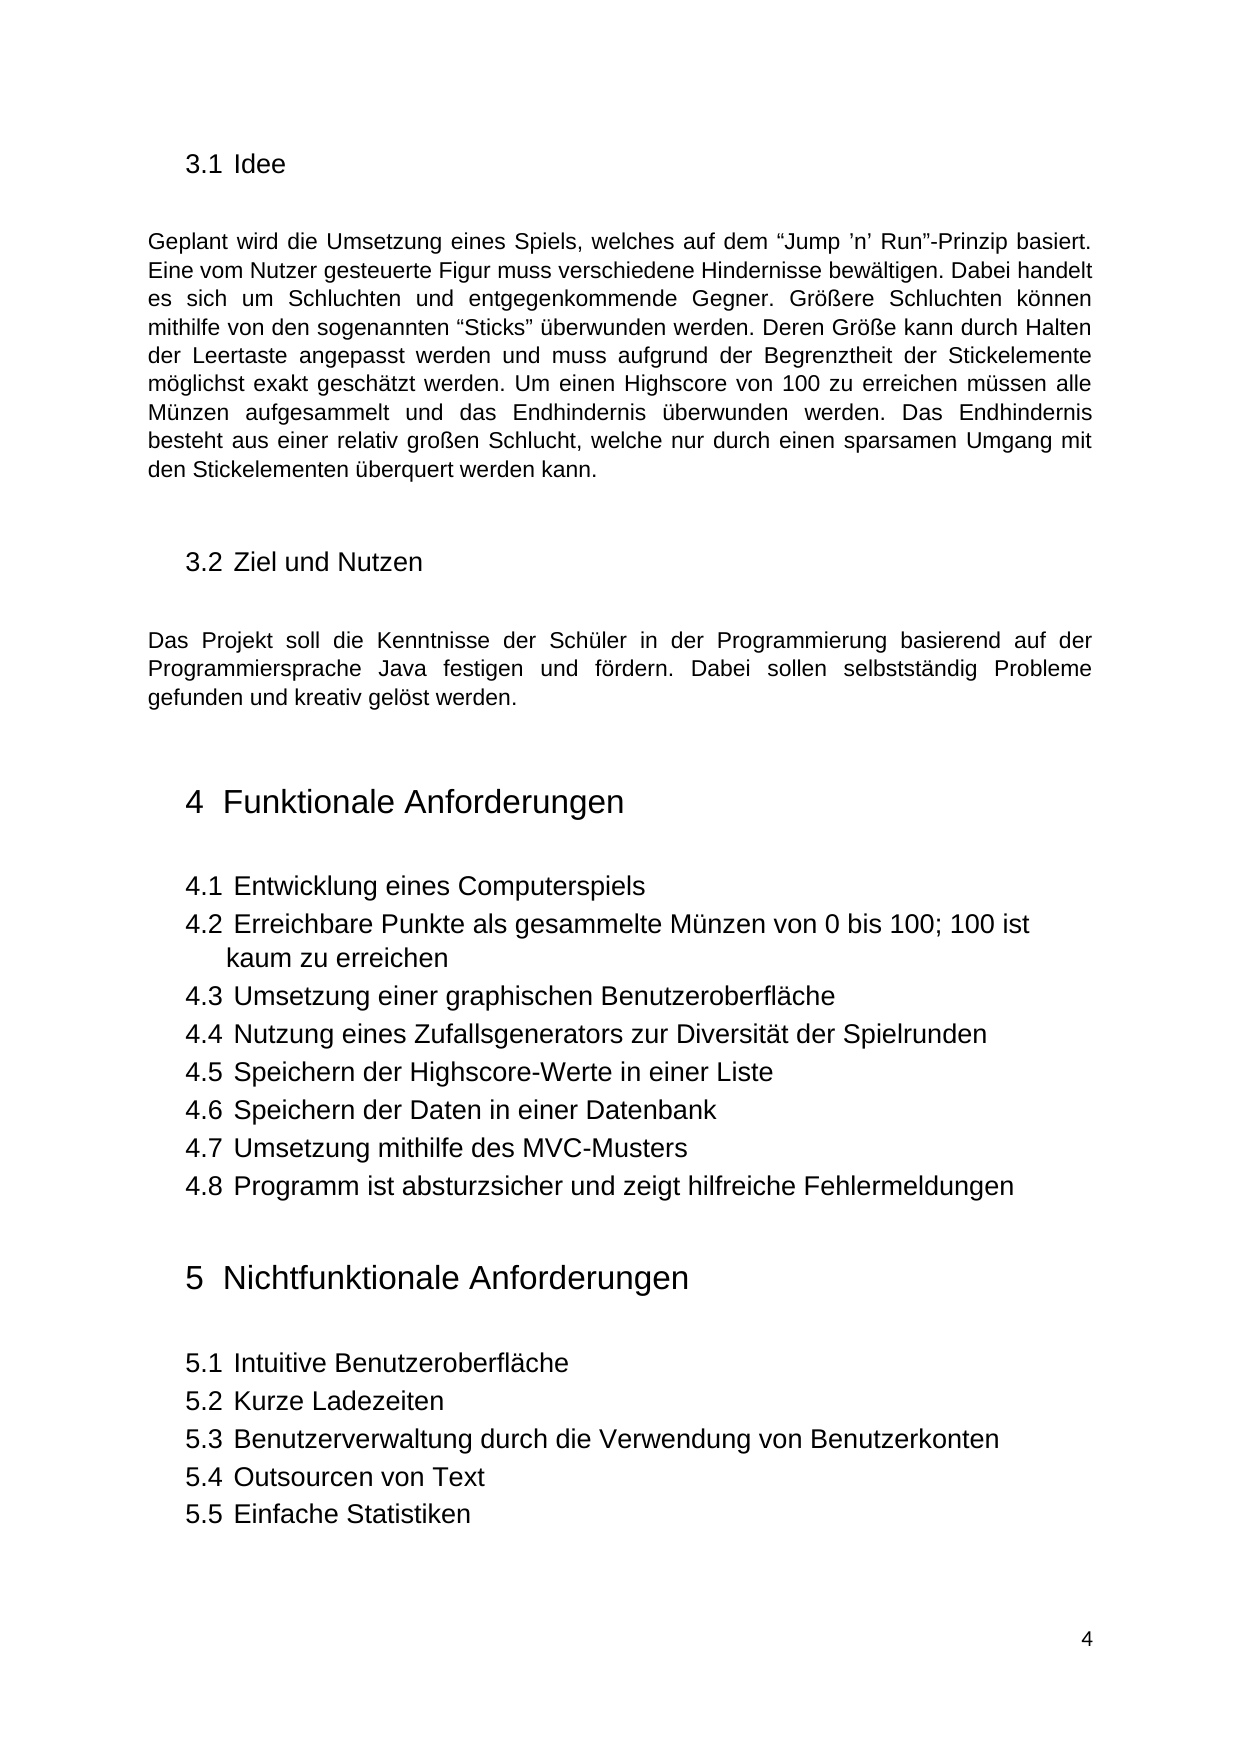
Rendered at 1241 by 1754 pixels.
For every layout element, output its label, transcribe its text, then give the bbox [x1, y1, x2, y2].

subtitle Funktionale Anforderungen [185, 782, 1093, 820]
subtitle Ziel und Nutzen [185, 546, 1093, 577]
subtitle Entwicklung eines Computerspiels [185, 870, 1093, 902]
subtitle Intuitive Benutzeroberfläche [185, 1347, 1093, 1378]
subtitle Einfache Statistiken [185, 1498, 1093, 1530]
subtitle Outsourcen von Text [185, 1461, 1093, 1492]
subtitle Kurze Ladezeiten [185, 1385, 1093, 1416]
subtitle Nichtfunktionale Anforderungen [185, 1258, 1093, 1297]
subtitle Speichern der Highscore-Werte in einer Liste [185, 1056, 1093, 1087]
text Das Projekt soll die Kenntnisse der Schüler in der Programmierung basierend auf der Programmiersprache Java festigen und fördern. Dabei sollen selbstständig Probleme gefunden und kreativ gelöst werden. [148, 627, 1093, 710]
subtitle Umsetzung mithilfe des MVC-Musters [185, 1132, 1093, 1163]
subtitle Nutzung eines Zufallsgenerators zur Diversität der Spielrunden [185, 1018, 1093, 1049]
subtitle Erreichbare Punkte als gesammelte Münzen von 0 bis 100; 100 ist kaum zu erreichen [185, 908, 1093, 973]
subtitle Idee [185, 148, 1093, 179]
text Geplant wird die Umsetzung eines Spiels, welches auf dem “Jump ’n’ Run”-Prinzip basiert. Eine vom Nutzer gesteuerte Figur muss verschiedene Hindernisse bewältigen. Dabei handelt es sich um Schluchten und entgegenkommende Gegner. Größere Schluchten können mithilfe von den sogenannten “Sticks” überwunden werden. Deren Größe kann durch Halten der Leertaste angepasst werden und muss aufgrund der Begrenztheit der Stickelemente möglichst exakt geschätzt werden. Um einen Highscore von 100 zu erreichen müssen alle Münzen aufgesammelt und das Endhindernis überwunden werden. Das Endhindernis besteht aus einer relativ großen Schlucht, welche nur durch einen sparsamen Umgang mit den Stickelementen überquert werden kann. [148, 228, 1093, 482]
subtitle Programm ist absturzsicher und zeigt hilfreiche Fehlermeldungen [185, 1169, 1093, 1201]
subtitle Speichern der Daten in einer Datenbank [185, 1094, 1093, 1125]
subtitle Umsetzung einer graphischen Benutzeroberfläche [185, 980, 1093, 1011]
subtitle Benutzerverwaltung durch die Verwendung von Benutzerkonten [185, 1423, 1093, 1454]
